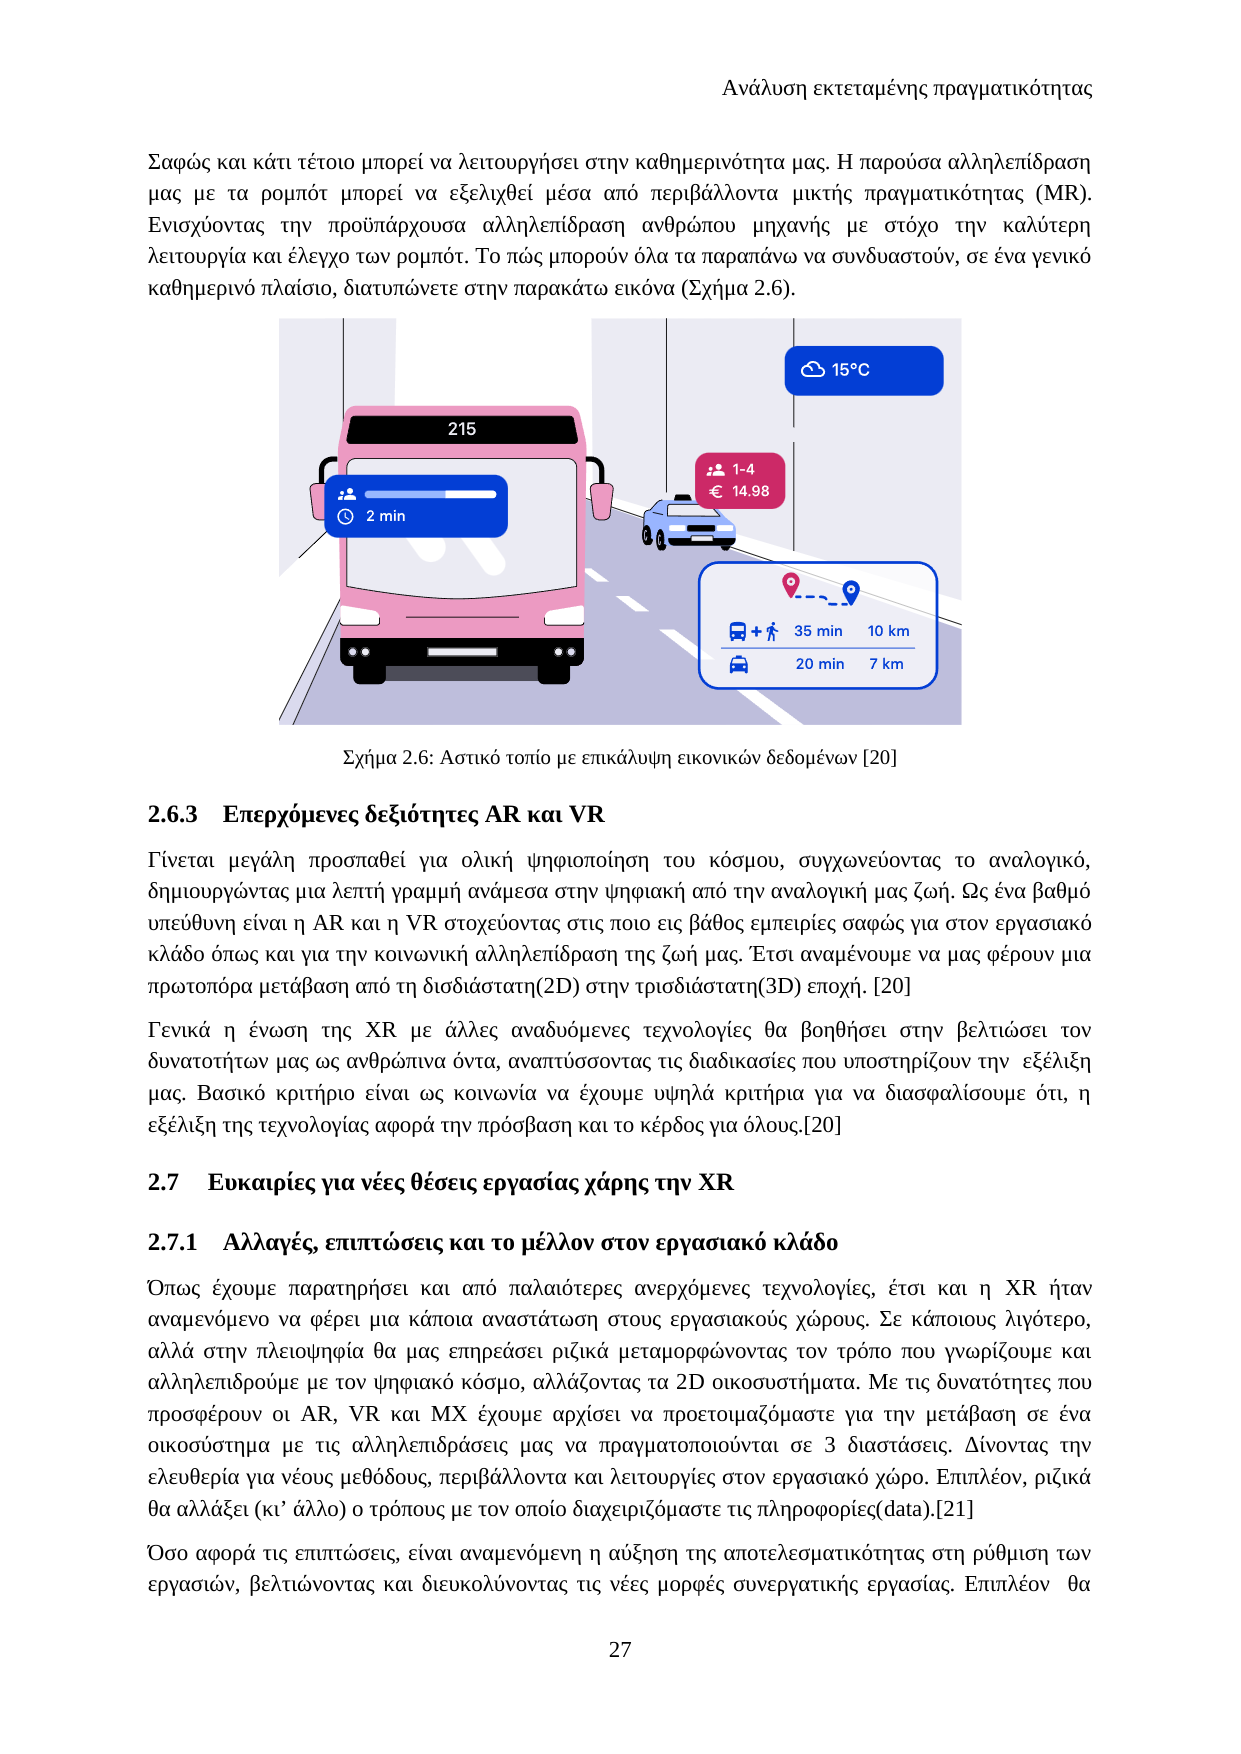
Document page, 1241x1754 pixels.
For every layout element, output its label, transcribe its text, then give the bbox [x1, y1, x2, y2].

text Όπως έχουμε παρατηρήσει και από παλαιότερες ανερχόμενες τεχνολογίες, έτσι και η XR ήταν αναμενόμενο να φέρει μια κάποια αναστάτωση στους εργασιακούς χώρους. Σε κάποιους λιγότερο, αλλά στην πλειοψηφία θα μας επηρεάσει ριζικά μεταμορφώνοντας τον τρόπο που γνωρίζουμε και αλληλεπιδρούμε με τον ψηφιακό κόσμο, αλλάζοντας τα 2D οικοσυστήματα. Με τις δυνατότητες που προσφέρουν οι AR, VR και MX έχουμε αρχίσει να προετοιμαζόμαστε για την μετάβαση σε ένα οικοσύστημα με τις αλληλεπιδράσεις μας να πραγματοποιούνται σε 3 διαστάσεις. Δίνοντας την ελευθερία για νέους μεθόδους, περιβάλλοντα και λειτουργίες στον εργασιακό χώρο. Επιπλέον, ριζικά θα αλλάξει (κι’ άλλο) ο τρόπους με τον οποίο διαχειριζόμαστε τις πληροφορίες(data).[21] [148, 1274, 1092, 1521]
text Γενικά η ένωση της XR με άλλες αναδυόμενες τεχνολογίες θα βοηθήσει στην βελτιώσει τον δυνατοτήτων μας ως ανθρώπινα όντα, αναπτύσσοντας τις διαδικασίες που υποστηρίζουν την εξέλιξη μας. Βασικό κριτήριο είναι ως κοινωνία να έχουμε υψηλά κριτήρια για να διασφαλίσουμε ότι, η εξέλιξη της τεχνολογίας αφορά την πρόσβαση και το κέρδος για όλους.[20] [148, 1016, 1092, 1137]
text Σχήμα 2.6: Αστικό τοπίο με επικάλυψη εικονικών δεδομένων [20] [148, 745, 1092, 769]
subtitle Επερχόμενες δεξιότητες AR και VR [148, 799, 1092, 827]
picture [276, 318, 964, 728]
text Σαφώς και κάτι τέτοιο μπορεί να λειτουργήσει στην καθημερινότητα μας. Η παρούσα αλληλεπίδραση μας με τα ρομπότ μπορεί να εξελιχθεί μέσα από περιβάλλοντα μικτής πραγματικότητας (MR). Ενισχύοντας την προϋπάρχουσα αλληλεπίδραση ανθρώπου μηχανής με στόχο την καλύτερη λειτουργία και έλεγχο των ρομπότ. Το πώς μπορούν όλα τα παραπάνω να συνδυαστούν, σε ένα γενικό καθημερινό πλαίσιο, διατυπώνετε στην παρακάτω εικόνα (Σχήμα 2.6). [148, 148, 1092, 300]
subtitle Αλλαγές, επιπτώσεις και το μέλλον στον εργασιακό κλάδο [148, 1227, 1092, 1256]
subtitle Ευκαιρίες για νέες θέσεις εργασίας χάρης την XR [148, 1167, 1092, 1196]
text Γίνεται μεγάλη προσπαθεί για ολική ψηφιοποίηση του κόσμου, συγχωνεύοντας το αναλογικό, δημιουργώντας μια λεπτή γραμμή ανάμεσα στην ψηφιακή από την αναλογική μας ζωή. Ως ένα βαθμό υπεύθυνη είναι η AR και η VR στοχεύοντας στις ποιο εις βάθος εμπειρίες σαφώς για στον εργασιακό κλάδο όπως και για την κοινωνική αλληλεπίδραση της ζωή μας. Έτσι αναμένουμε να μας φέρουν μια πρωτοπόρα μετάβαση από τη δισδιάστατη(2D) στην τρισδιάστατη(3D) εποχή. [20] [148, 846, 1092, 998]
